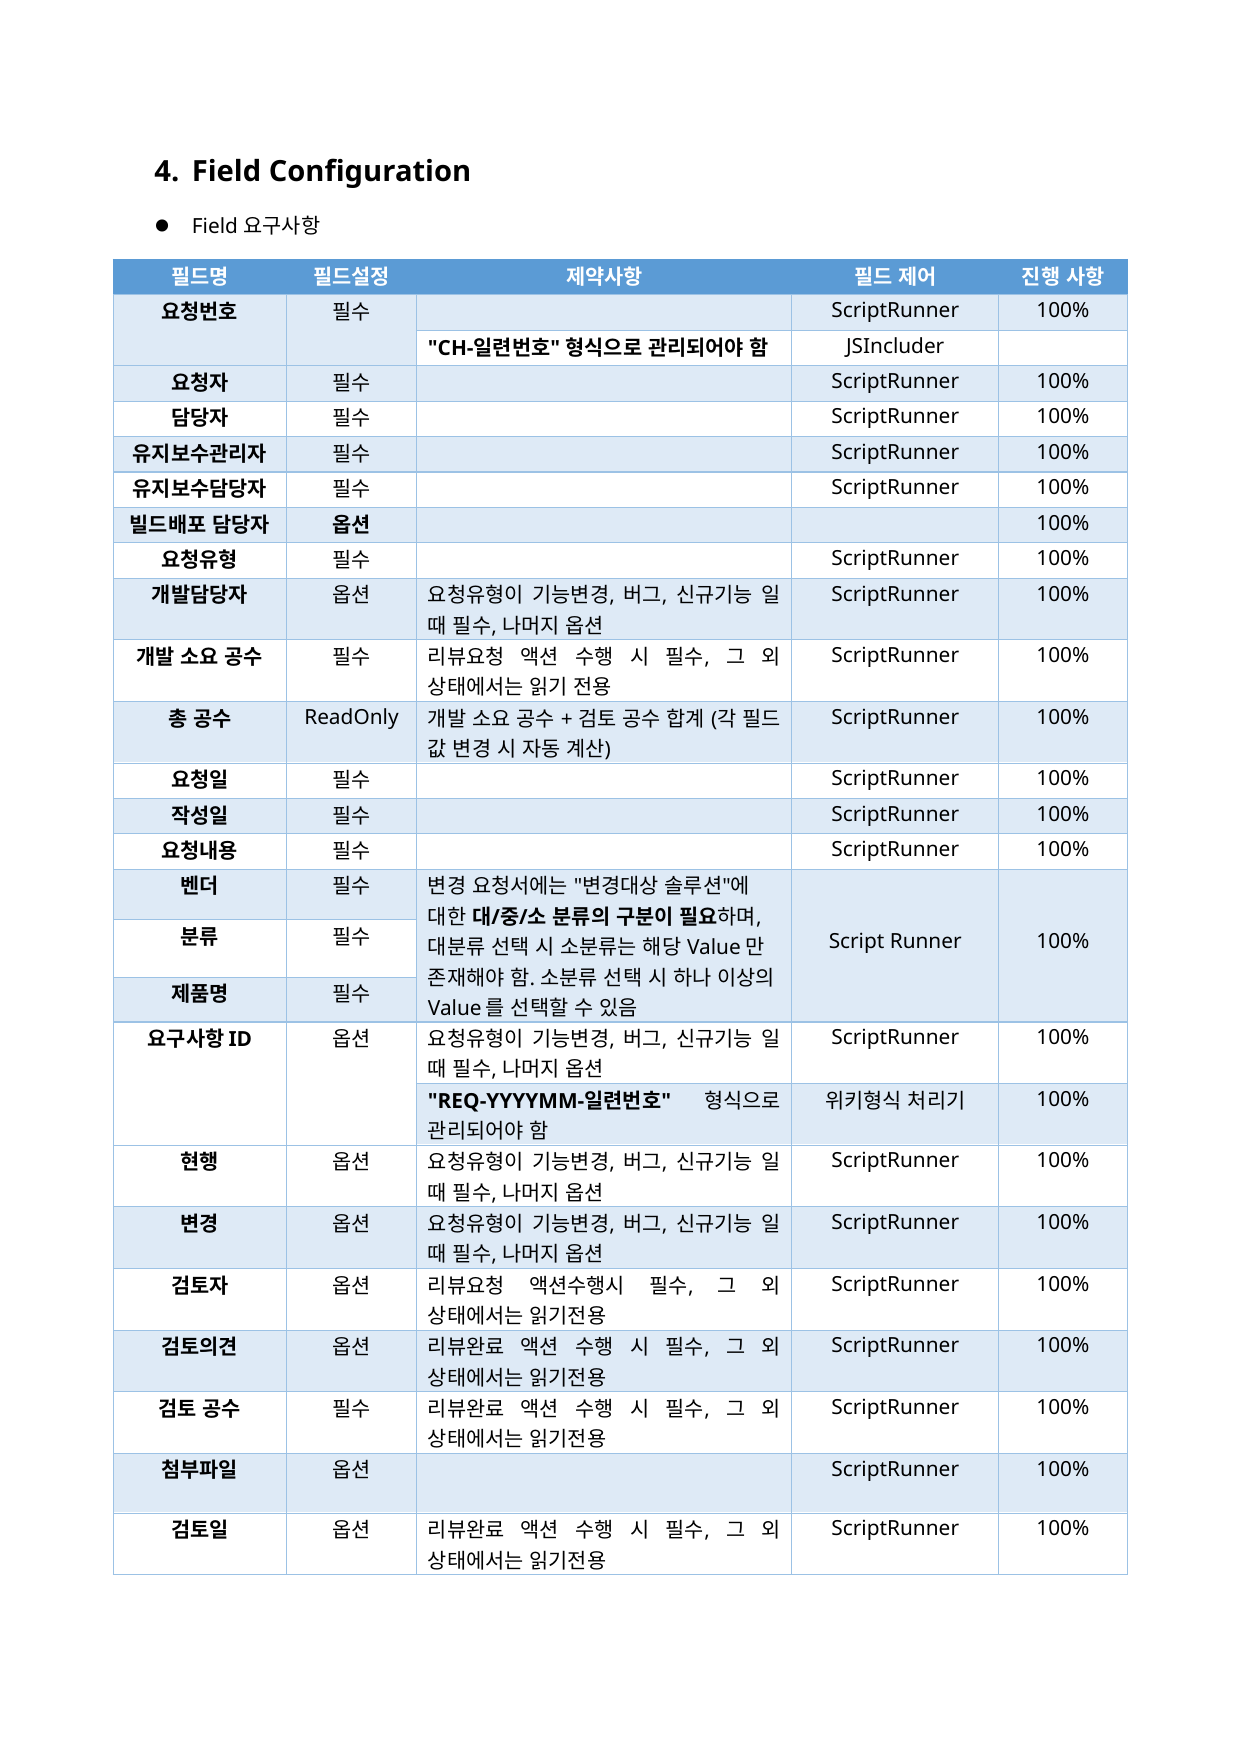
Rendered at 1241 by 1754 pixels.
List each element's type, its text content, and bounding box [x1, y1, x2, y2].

table_cell 100% [999, 640, 1127, 701]
table_cell 100% [999, 1454, 1127, 1512]
table_cell 100% [999, 366, 1127, 401]
table_cell 필수 [287, 834, 416, 869]
table_cell ScriptRunner [792, 473, 998, 507]
table_header 필드 제어 [792, 260, 998, 294]
table_cell [417, 508, 791, 542]
table_cell 제품명 [114, 978, 286, 1021]
table_cell [417, 366, 791, 401]
table_cell 필수 [287, 295, 416, 365]
table_cell 요청일 [114, 764, 286, 798]
table_cell JSIncluder [792, 331, 998, 365]
table_cell ScriptRunner [792, 1514, 998, 1574]
table_cell ScriptRunner [792, 640, 998, 701]
table_cell 리뷰완료 액션 수행 시 필수, 그 외 상태에서는 읽기전용 [417, 1392, 791, 1453]
table_cell ScriptRunner [792, 1269, 998, 1329]
table_cell ScriptRunner [792, 437, 998, 471]
table_cell [792, 508, 998, 542]
table_cell ScriptRunner [792, 543, 998, 578]
table_cell 100% [999, 799, 1127, 833]
table_cell 100% [999, 543, 1127, 578]
table_header 제약사항 [417, 260, 791, 294]
table_cell 100% [999, 834, 1127, 869]
table_cell "REQ-YYYYMM-일련번호" 형식으로 관리되어야 함 [417, 1084, 791, 1144]
table_cell ScriptRunner [792, 799, 998, 833]
table_cell ScriptRunner [792, 764, 998, 798]
table_cell ScriptRunner [792, 579, 998, 639]
table_cell 유지보수담당자 [114, 473, 286, 507]
table_cell 요청자 [114, 366, 286, 401]
table_cell [417, 543, 791, 578]
table_cell "CH-일련번호" 형식으로 관리되어야 함 [417, 331, 791, 365]
table_cell 필수 [287, 402, 416, 436]
table_cell 필수 [287, 870, 416, 919]
table_cell 100% [999, 1269, 1127, 1329]
table_cell 옵션 [287, 1331, 416, 1391]
table_cell 100% [999, 1514, 1127, 1574]
table_cell 100% [999, 295, 1127, 330]
table_cell 유지보수관리자 [114, 437, 286, 471]
table_cell Script Runner [792, 870, 998, 1021]
table_cell 옵션 [287, 1023, 416, 1144]
table_cell 필수 [287, 366, 416, 401]
table_cell 옵션 [287, 1514, 416, 1574]
table_cell 총 공수 [114, 702, 286, 762]
table_cell [999, 331, 1127, 365]
table_cell 100% [999, 508, 1127, 542]
table_cell 개발 소요 공수 [114, 640, 286, 701]
table_cell 리뷰완료 액션 수행 시 필수, 그 외 상태에서는 읽기전용 [417, 1514, 791, 1574]
table_cell 첨부파일 [114, 1454, 286, 1512]
table_header 필드설정 [287, 260, 416, 294]
table_cell 100% [999, 1023, 1127, 1083]
table_cell 100% [999, 473, 1127, 507]
table_cell 100% [999, 870, 1127, 1021]
table_cell 100% [999, 402, 1127, 436]
table_cell 변경 [114, 1207, 286, 1268]
table_header 진행 사항 [999, 260, 1127, 294]
table_cell ScriptRunner [792, 402, 998, 436]
table_cell 필수 [287, 437, 416, 471]
table_cell 필수 [287, 1392, 416, 1453]
table_cell 옵션 [287, 1269, 416, 1329]
table_cell 요청유형이 기능변경, 버그, 신규기능 일 때 필수, 나머지 옵션 [417, 1207, 791, 1268]
table_cell 100% [999, 764, 1127, 798]
table_cell [417, 473, 791, 507]
table_cell 검토일 [114, 1514, 286, 1574]
table_cell [417, 402, 791, 436]
table_cell 100% [999, 579, 1127, 639]
table_cell 100% [999, 437, 1127, 471]
table_cell 검토자 [114, 1269, 286, 1329]
table_cell 현행 [114, 1146, 286, 1206]
table_cell ScriptRunner [792, 834, 998, 869]
table_cell 요청유형이 기능변경, 버그, 신규기능 일 때 필수, 나머지 옵션 [417, 1023, 791, 1083]
table_cell [417, 295, 791, 330]
table_cell 필수 [287, 920, 416, 977]
table_cell ScriptRunner [792, 1331, 998, 1391]
table_cell 필수 [287, 543, 416, 578]
table_cell ScriptRunner [792, 702, 998, 762]
table_cell ScriptRunner [792, 1023, 998, 1083]
table_cell 100% [999, 1392, 1127, 1453]
table_cell 옵션 [287, 579, 416, 639]
table_cell 벤더 [114, 870, 286, 919]
table_cell 필수 [287, 473, 416, 507]
table_cell 100% [999, 702, 1127, 762]
table_cell [417, 437, 791, 471]
table_cell 검토의견 [114, 1331, 286, 1391]
table_cell 개발 소요 공수 + 검토 공수 합계 (각 필드 값 변경 시 자동 계산) [417, 702, 791, 762]
table_cell [417, 834, 791, 869]
subtitle Field Configuration [154, 150, 1128, 190]
table_cell 옵션 [287, 508, 416, 542]
table_cell 검토 공수 [114, 1392, 286, 1453]
table_cell 필수 [287, 799, 416, 833]
table_cell ScriptRunner [792, 295, 998, 330]
table_cell 빌드배포 담당자 [114, 508, 286, 542]
table_cell 옵션 [287, 1454, 416, 1512]
table_cell 요청내용 [114, 834, 286, 869]
table_cell ScriptRunner [792, 1392, 998, 1453]
table_cell 요구사항ID [114, 1023, 286, 1144]
table_cell 필수 [287, 640, 416, 701]
table_cell ScriptRunner [792, 1454, 998, 1512]
table_cell 리뷰요청 액션 수행 시 필수, 그 외 상태에서는 읽기 전용 [417, 640, 791, 701]
table_cell [417, 799, 791, 833]
table_header 필드명 [114, 260, 286, 294]
table_cell 위키형식 처리기 [792, 1084, 998, 1144]
table_cell 요청번호 [114, 295, 286, 365]
table_cell 옵션 [287, 1207, 416, 1268]
table_cell 100% [999, 1207, 1127, 1268]
table_cell 리뷰완료 액션 수행 시 필수, 그 외 상태에서는 읽기전용 [417, 1331, 791, 1391]
table_cell 담당자 [114, 402, 286, 436]
table_cell 분류 [114, 920, 286, 977]
table_cell 100% [999, 1331, 1127, 1391]
table_cell 요청유형 [114, 543, 286, 578]
table_cell 100% [999, 1084, 1127, 1144]
subtitle Field 요구사항 [154, 209, 1128, 240]
table_cell ScriptRunner [792, 1207, 998, 1268]
table_cell 리뷰요청 액션수행시 필수, 그 외 상태에서는 읽기전용 [417, 1269, 791, 1329]
table_cell 옵션 [287, 1146, 416, 1206]
table_cell ScriptRunner [792, 1146, 998, 1206]
table_cell 요청유형이 기능변경, 버그, 신규기능 일 때 필수, 나머지 옵션 [417, 579, 791, 639]
table_cell ScriptRunner [792, 366, 998, 401]
table_cell [417, 1454, 791, 1512]
table_cell 변경 요청서에는 "변경대상 솔루션"에 대한 대/중/소 분류의 구분이 필요하며, 대분류 선택 시 소분류는 해당 Value만 존재해야 함. 소분류 선택 시 하나 이상의 Value를 선택할 수 있음 [417, 870, 791, 1021]
table_cell 필수 [287, 978, 416, 1021]
table_cell 작성일 [114, 799, 286, 833]
table_cell [417, 764, 791, 798]
table_cell 개발담당자 [114, 579, 286, 639]
table_cell 요청유형이 기능변경, 버그, 신규기능 일 때 필수, 나머지 옵션 [417, 1146, 791, 1206]
table_cell 100% [999, 1146, 1127, 1206]
table_cell ReadOnly [287, 702, 416, 762]
table_cell 필수 [287, 764, 416, 798]
